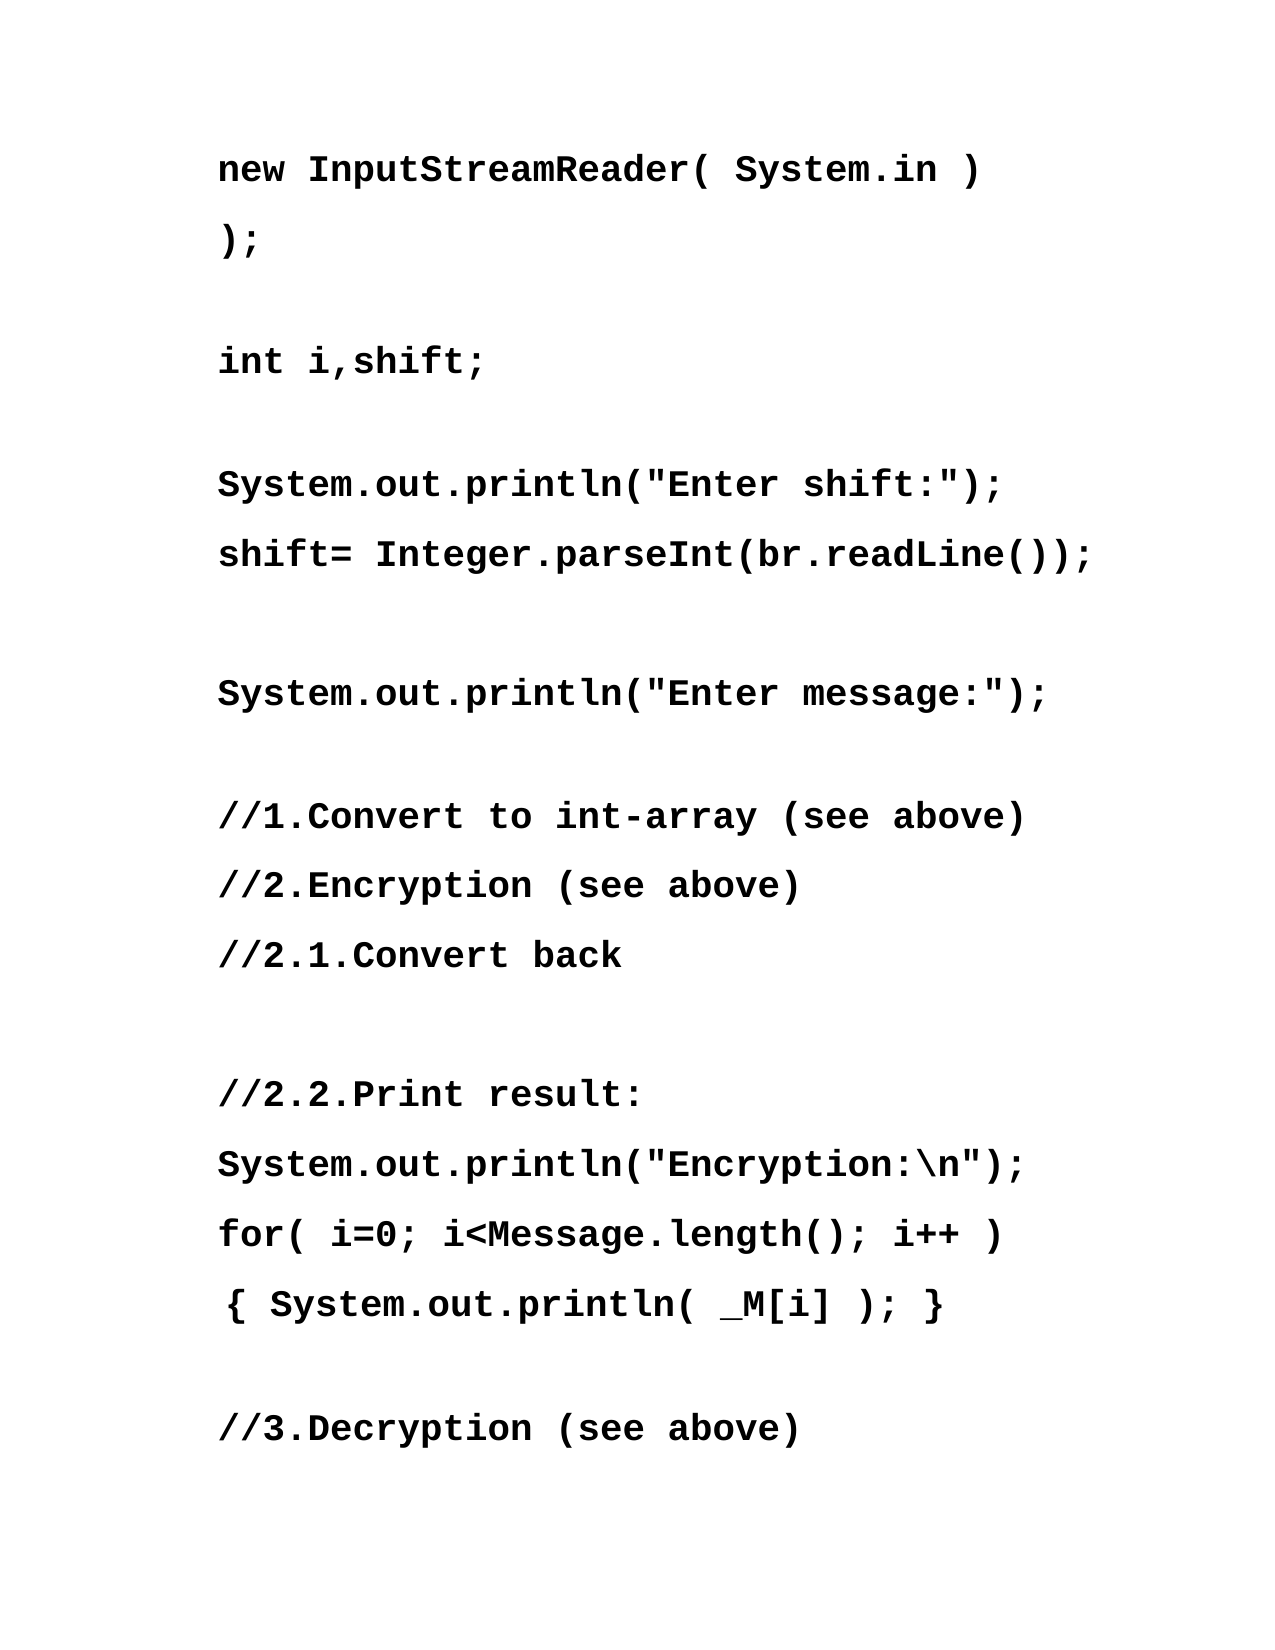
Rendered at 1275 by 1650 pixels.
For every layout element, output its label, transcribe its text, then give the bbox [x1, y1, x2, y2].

text //2.2.Print result: [150, 1076, 1125, 1118]
text { System.out.println( _M[i] ); } [225, 1285, 1125, 1327]
text //1.Convert to int-array (see above) [150, 797, 1125, 839]
text new InputStreamReader( System.in ) [150, 150, 1125, 192]
text System.out.println("Enter shift:"); [150, 465, 1125, 508]
text ); [150, 220, 1125, 262]
text for( i=0; i<Message.length(); i++ ) [150, 1215, 1125, 1257]
text shift= Integer.parseInt(br.readLine()); [150, 535, 1125, 577]
text int i,shift; [150, 342, 1125, 385]
text System.out.println("Encryption:\n"); [150, 1145, 1125, 1188]
text //2.Encryption (see above) [150, 867, 1125, 909]
text System.out.println("Enter message:"); [150, 674, 1125, 717]
text //3.Decryption (see above) [150, 1409, 1125, 1452]
text //2.1.Convert back [150, 936, 1125, 979]
